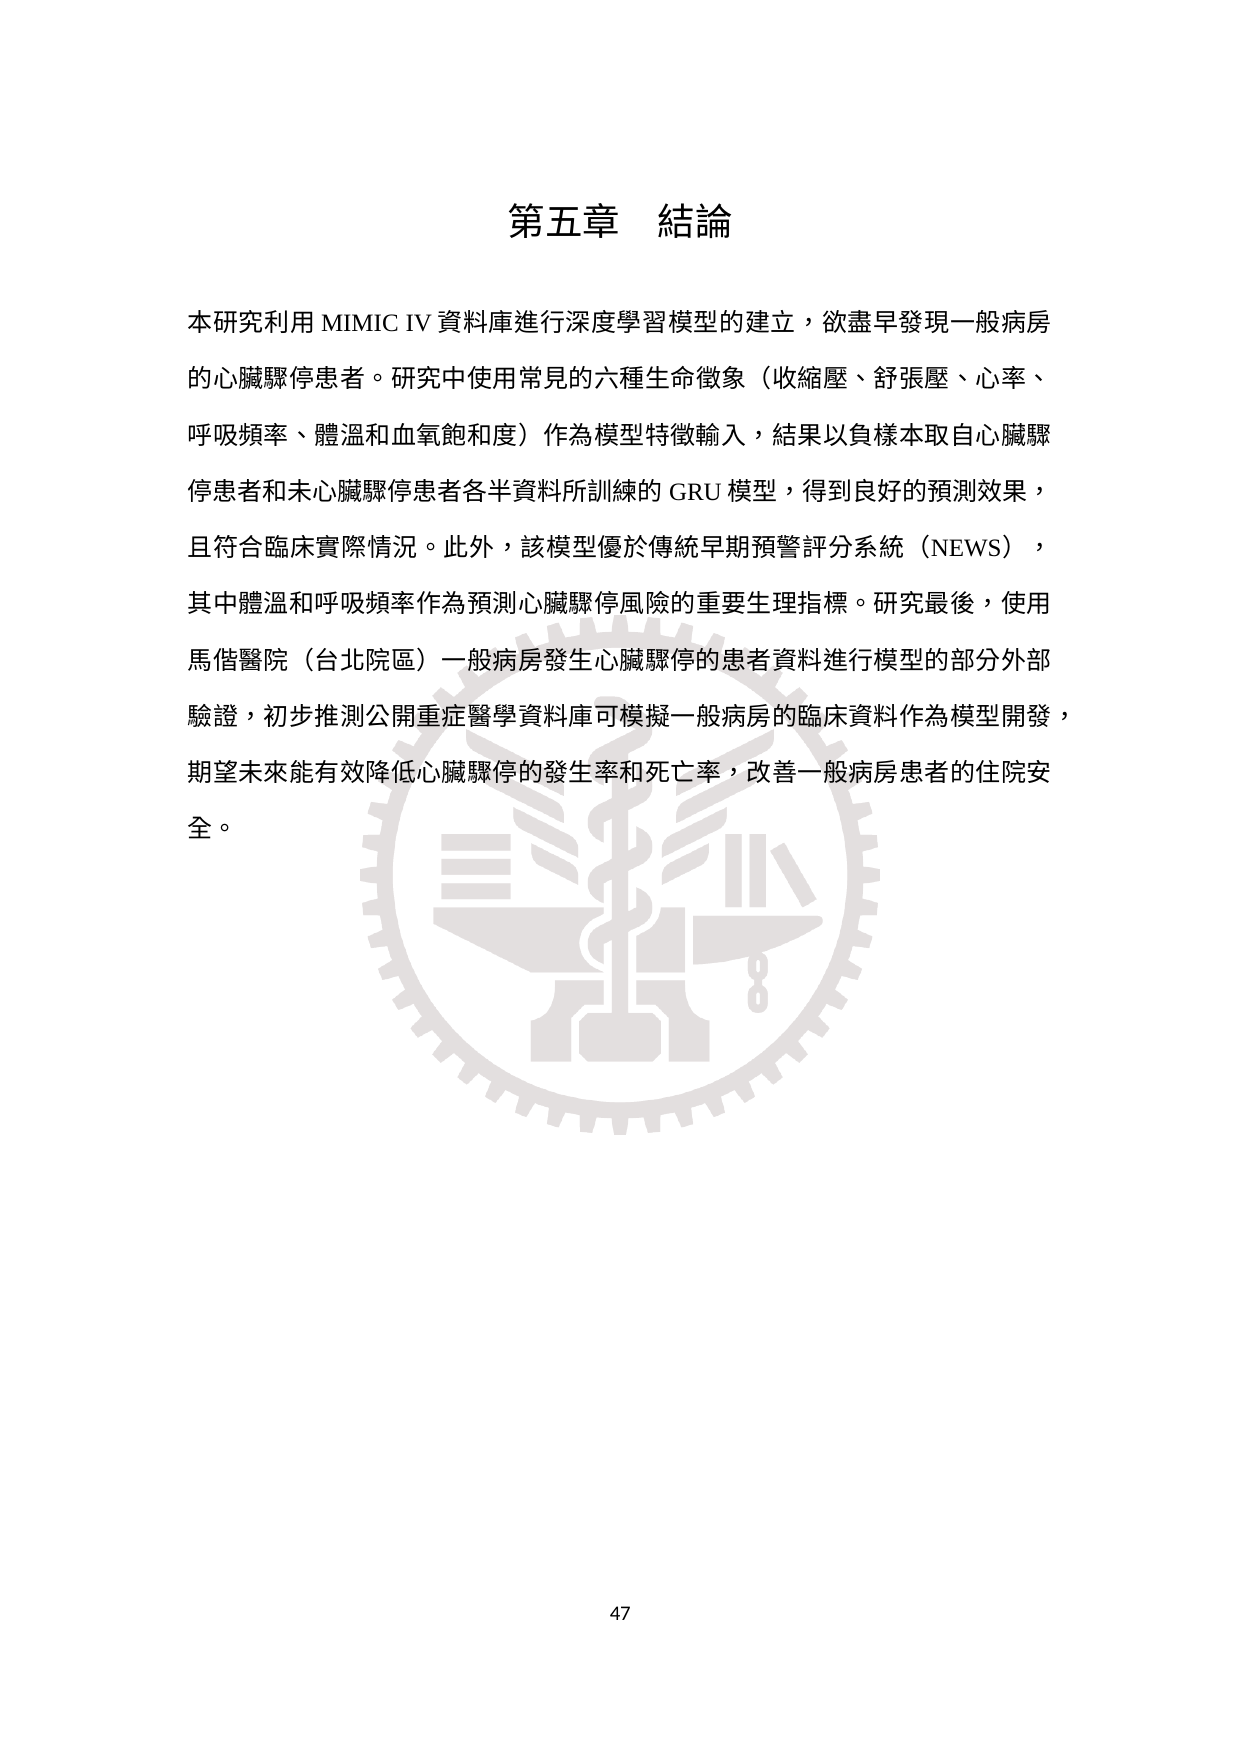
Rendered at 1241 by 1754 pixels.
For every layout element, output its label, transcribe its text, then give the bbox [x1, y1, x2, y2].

subtitle 結論 [187, 181, 1053, 256]
list 本研究利用MIMIC IV資料庫進行深度學習模型的建立，欲盡早發現一般病房的心臟驟停患者。研究中使用常見的六種生命徵象（收縮壓、舒張壓、心率、呼吸頻率、體溫和血氧飽和度）作為模型特徵輸入，結果以負樣本取自心臟驟停患者和未心臟驟停患者各半資料所訓練的GRU模型，得到良好的預測效果，且符合臨床實際情況。此外，該模型優於傳統早期預警評分系統（NEWS），其中體溫和呼吸頻率作為預測心臟驟停風險的重要生理指標。研究最後，使用馬偕醫院（台北院區）一般病房發生心臟驟停的患者資料進行模型的部分外部驗證，初步推測公開重症醫學資料庫可模擬一般病房的臨床資料作為模型開發，期望未來能有效降低心臟驟停的發生率和死亡率，改善一般病房患者的住院安全。 [187, 302, 1053, 846]
